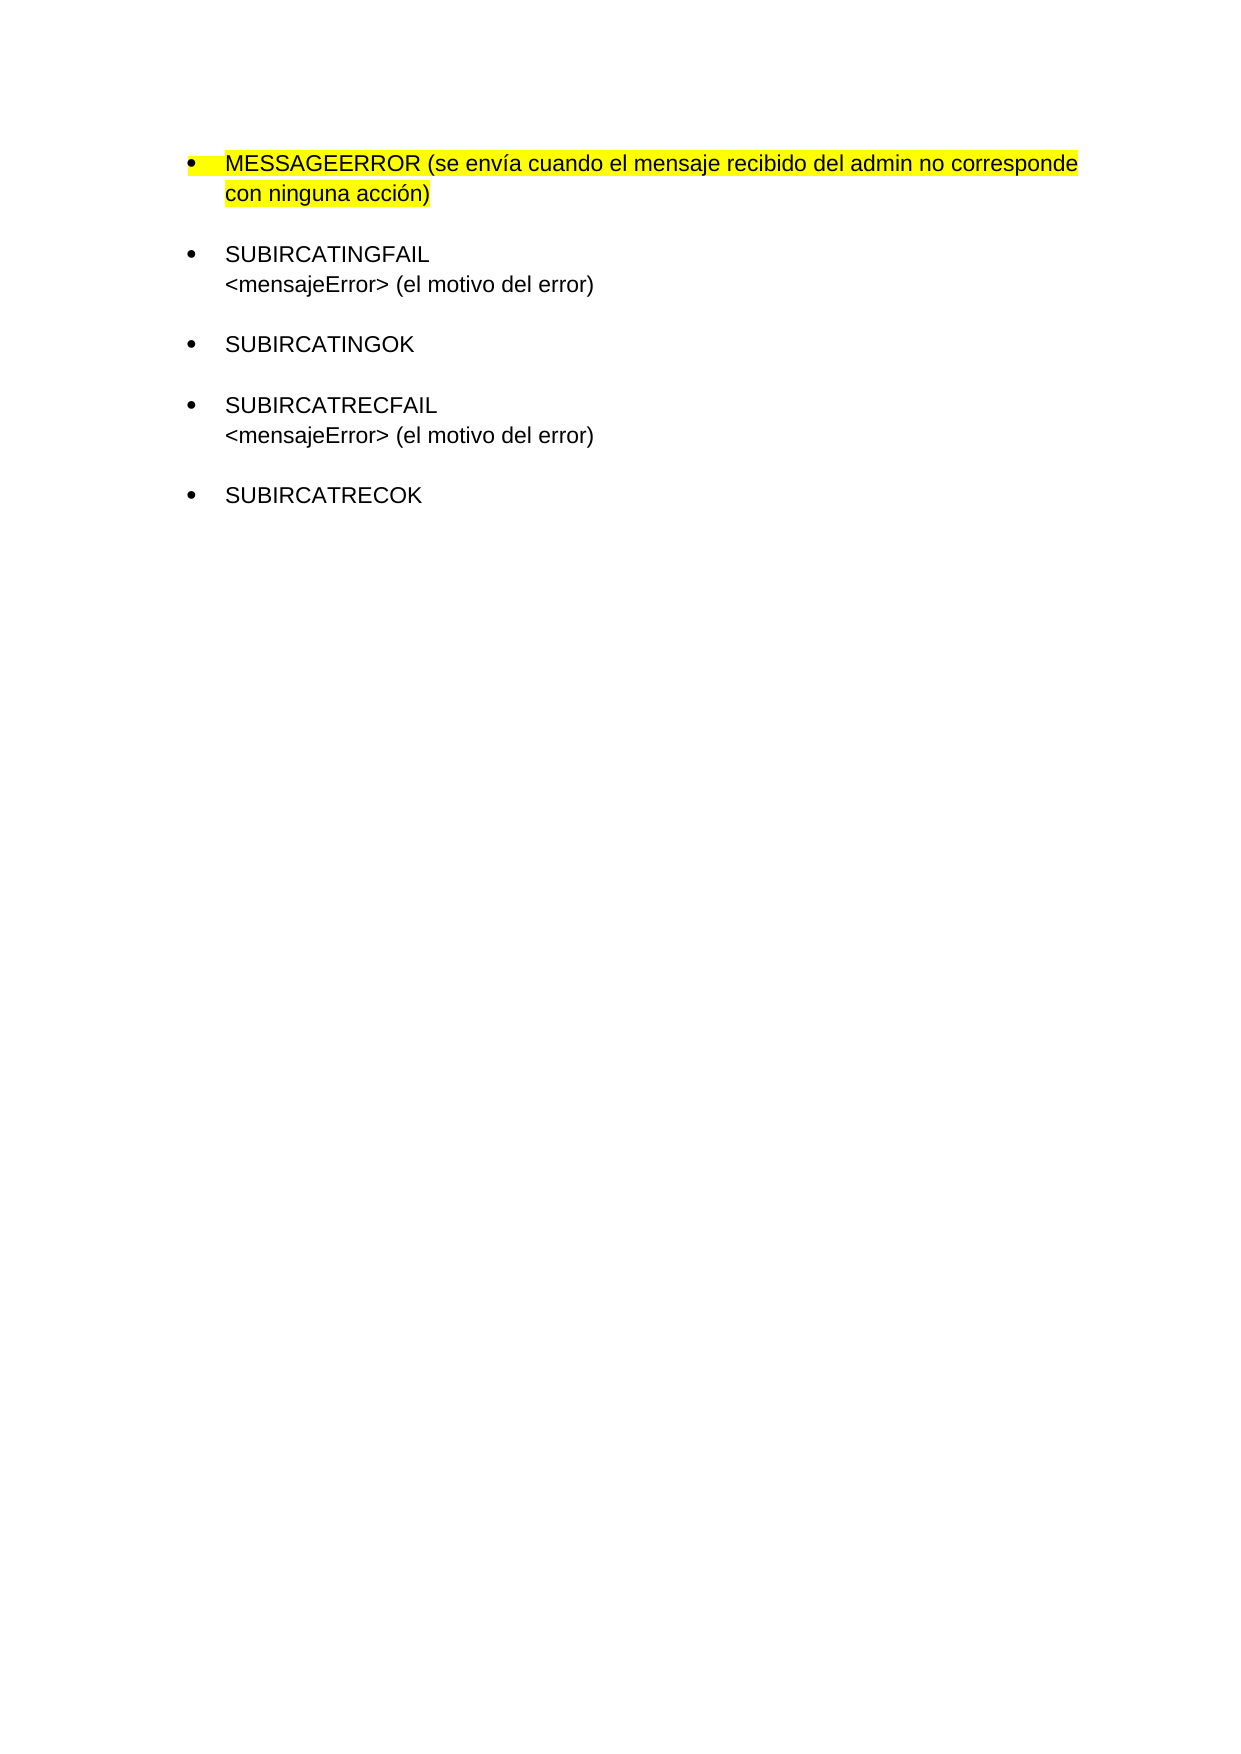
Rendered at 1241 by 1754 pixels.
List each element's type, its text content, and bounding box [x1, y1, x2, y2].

list SUBIRCATRECOK [187, 482, 1090, 509]
list SUBIRCATRECFAIL <mensajeError> (el motivo del error) [187, 392, 1090, 478]
list SUBIRCATINGOK [187, 331, 1090, 388]
list MESSAGEERROR (se envía cuando el mensaje recibido del admin no corresponde con ninguna acción) [187, 150, 1090, 237]
list SUBIRCATINGFAIL [187, 241, 1090, 267]
list <mensajeError> (el motivo del error) [225, 271, 1090, 327]
